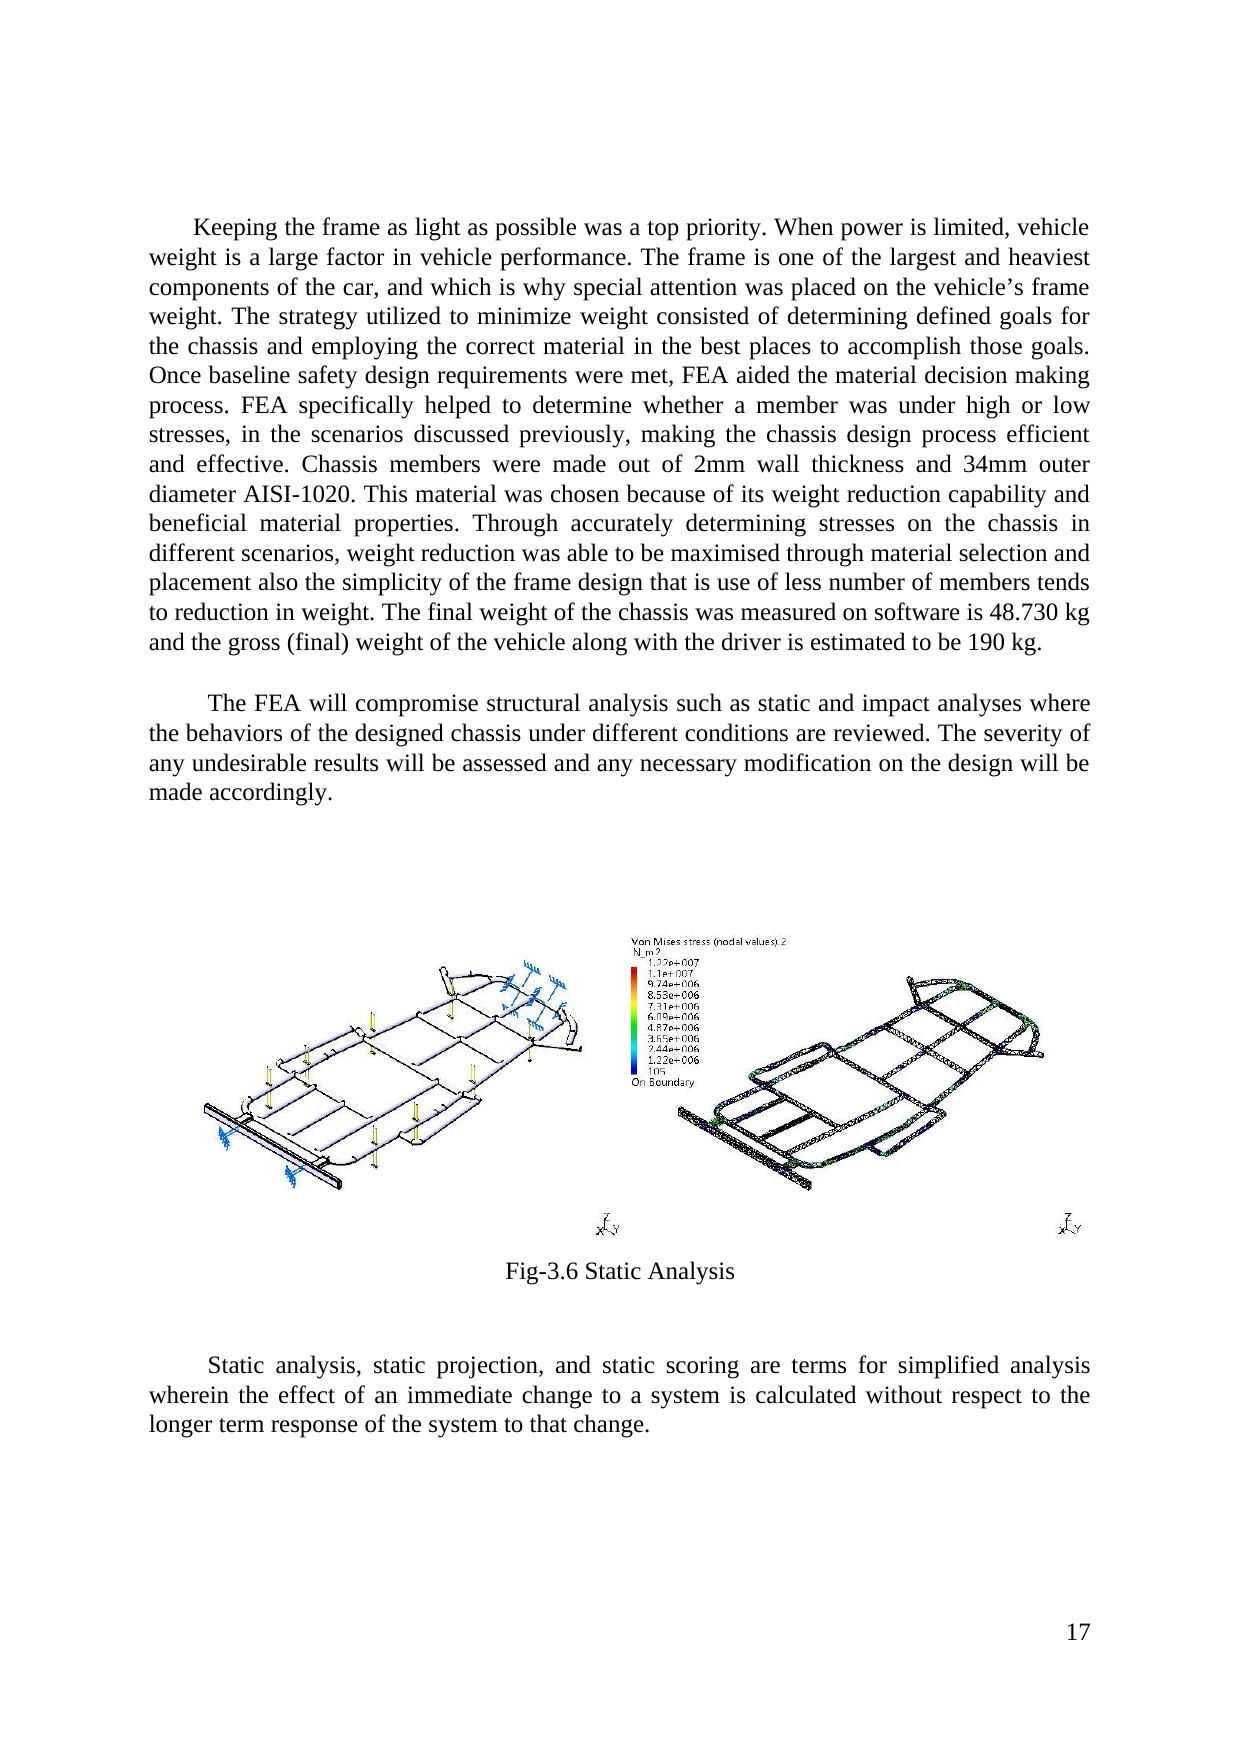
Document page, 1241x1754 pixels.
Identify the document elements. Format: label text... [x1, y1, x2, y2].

text The FEA will compromise structural analysis such as static and impact analyses where the behaviors of the designed chassis under different conditions are reviewed. The severity of any undesirable results will be assessed and any necessary modification on the design will be made accordingly. [148, 688, 1091, 806]
picture [156, 900, 630, 1254]
text Static analysis, static projection, and static scoring are terms for simplified analysis wherein the effect of an immediate change to a system is calculated without respect to the longer term response of the system to that change. [148, 1350, 1091, 1438]
picture [631, 909, 1091, 1253]
text Keeping the frame as light as possible was a top priority. When power is limited, vehicle weight is a large factor in vehicle performance. The frame is one of the largest and heaviest components of the car, and which is why special attention was placed on the vehicle’s frame weight. The strategy utilized to minimize weight consisted of determining defined goals for the chassis and employing the correct material in the best places to accomplish those goals. Once baseline safety design requirements were met, FEA aided the material decision making process. FEA specifically helped to determine whether a member was under high or low stresses, in the scenarios discussed previously, making the chassis design process efficient and effective. Chassis members were made out of 2mm wall thickness and 34mm outer diameter AISI-1020. This material was chosen because of its weight reduction capability and beneficial material properties. Through accurately determining stresses on the chassis in different scenarios, weight reduction was able to be maximised through material selection and placement also the simplicity of the frame design that is use of less number of members tends to reduction in weight. The final weight of the chassis was measured on software is 48.730 kg and the gross (final) weight of the vehicle along with the driver is estimated to be 190 kg. [148, 212, 1091, 655]
text Fig-3.6 Static Analysis [180, 1256, 1060, 1285]
